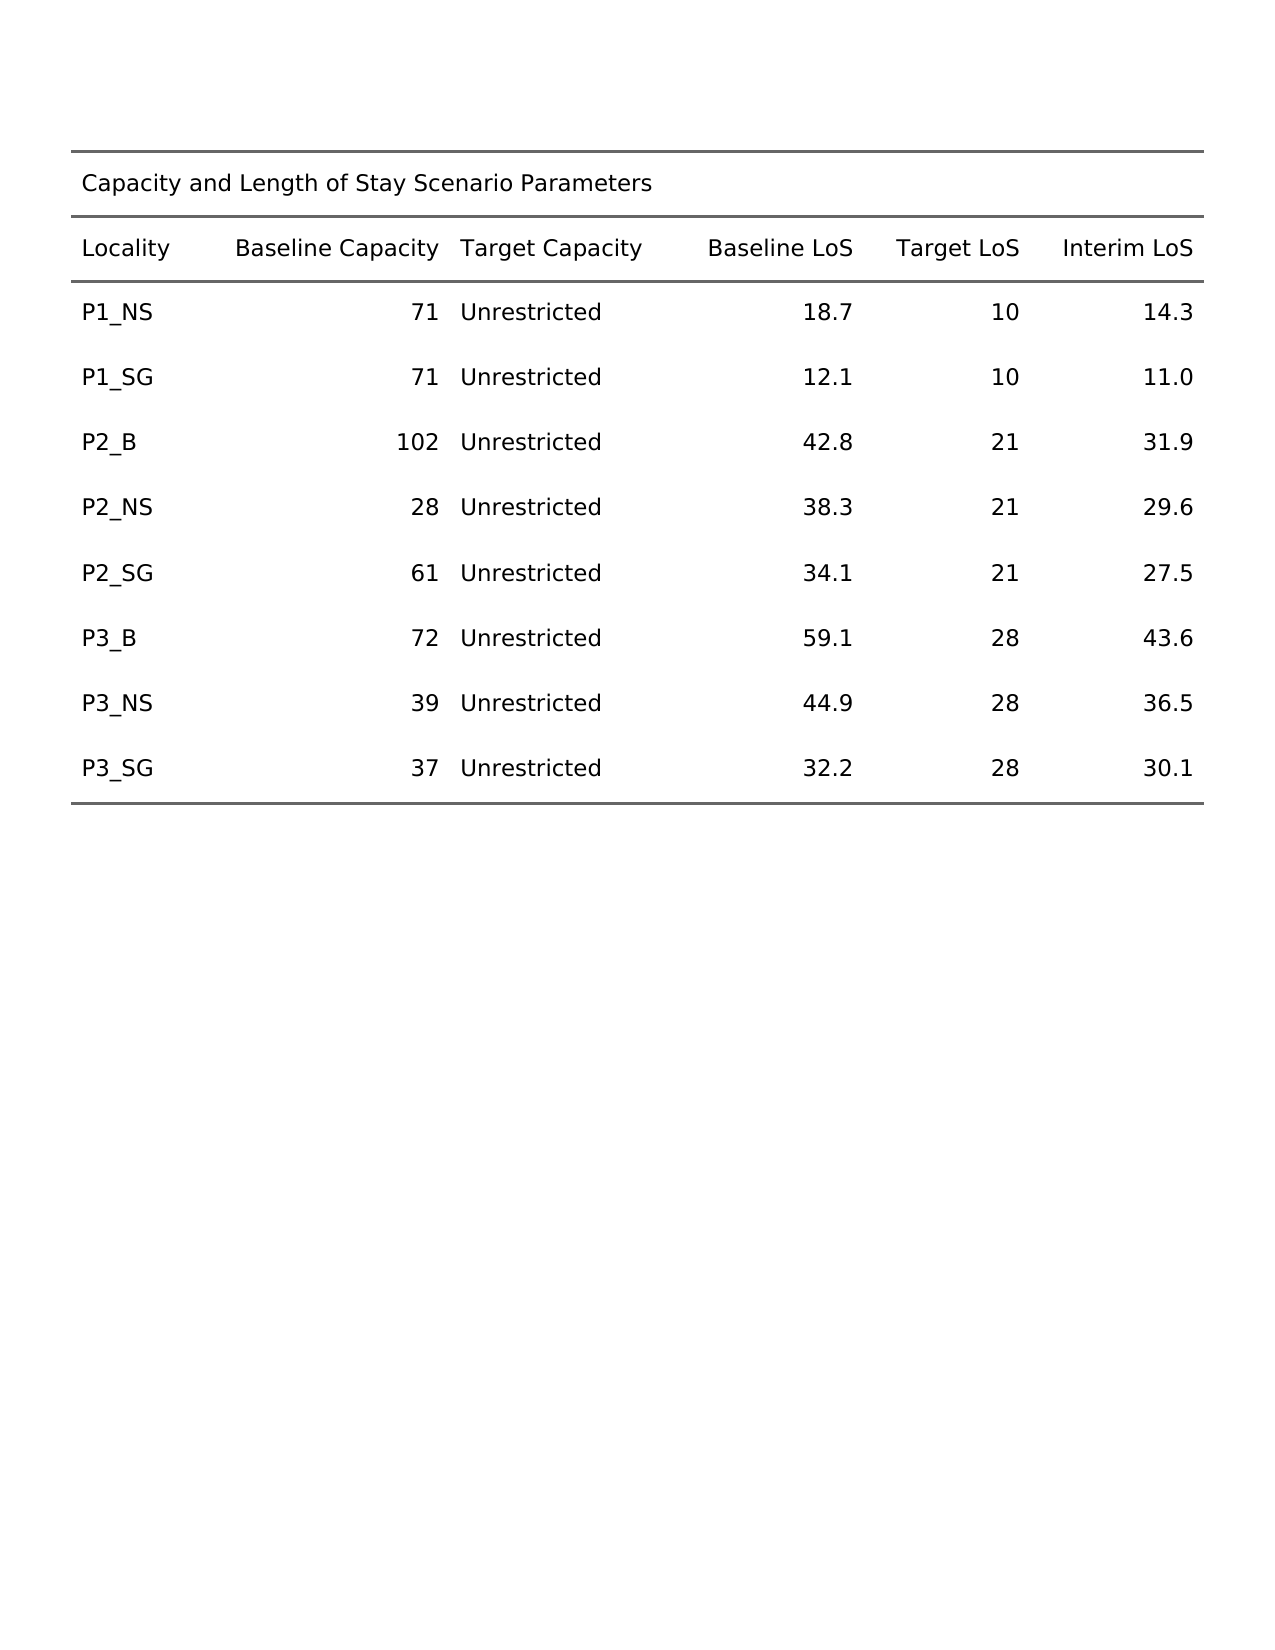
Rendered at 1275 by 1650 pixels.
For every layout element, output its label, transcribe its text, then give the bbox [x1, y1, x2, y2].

table_cell 71 [202, 345, 450, 410]
table_cell 31.9 [1030, 410, 1204, 476]
table_cell 10 [864, 283, 1030, 345]
table_cell Unrestricted [450, 606, 675, 671]
table_cell 28 [864, 606, 1030, 671]
table_cell 27.5 [1030, 541, 1204, 606]
table_cell Unrestricted [450, 736, 675, 802]
table_cell 28 [864, 736, 1030, 802]
table_cell P2_SG [71, 541, 202, 606]
table_cell Unrestricted [450, 345, 675, 410]
table_cell 21 [864, 541, 1030, 606]
table_cell 18.7 [675, 283, 863, 345]
table_cell P3_SG [71, 736, 202, 802]
table_cell Unrestricted [450, 476, 675, 541]
table_cell P1_NS [71, 283, 202, 345]
table_cell Unrestricted [450, 541, 675, 606]
table_cell 14.3 [1030, 283, 1204, 345]
table_cell 36.5 [1030, 671, 1204, 736]
table_cell 32.2 [675, 736, 863, 802]
table_cell Unrestricted [450, 283, 675, 345]
table_cell 21 [864, 410, 1030, 476]
table_cell 11.0 [1030, 345, 1204, 410]
table_cell 39 [202, 671, 450, 736]
table_cell 29.6 [1030, 476, 1204, 541]
table_cell Baseline Capacity [202, 218, 450, 280]
table_cell 102 [202, 410, 450, 476]
table_cell Unrestricted [450, 410, 675, 476]
table_cell 43.6 [1030, 606, 1204, 671]
table_cell 28 [864, 671, 1030, 736]
table_cell 44.9 [675, 671, 863, 736]
table_cell 71 [202, 283, 450, 345]
table_cell 38.3 [675, 476, 863, 541]
table_cell Baseline LoS [675, 218, 863, 280]
table_cell 10 [864, 345, 1030, 410]
table_cell 30.1 [1030, 736, 1204, 802]
table_cell 21 [864, 476, 1030, 541]
table_cell P3_B [71, 606, 202, 671]
table_cell 34.1 [675, 541, 863, 606]
table_cell P2_B [71, 410, 202, 476]
table_cell P1_SG [71, 345, 202, 410]
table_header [71, 153, 1204, 215]
table_cell 37 [202, 736, 450, 802]
table_cell P3_NS [71, 671, 202, 736]
table_cell Interim LoS [1030, 218, 1204, 280]
table_cell Target Capacity [450, 218, 675, 280]
table_cell 28 [202, 476, 450, 541]
table_cell 61 [202, 541, 450, 606]
table_cell 72 [202, 606, 450, 671]
table_cell 12.1 [675, 345, 863, 410]
table_cell P2_NS [71, 476, 202, 541]
table_cell Locality [71, 218, 202, 280]
table_cell Unrestricted [450, 671, 675, 736]
table_cell Target LoS [864, 218, 1030, 280]
table_cell 59.1 [675, 606, 863, 671]
table_cell 42.8 [675, 410, 863, 476]
